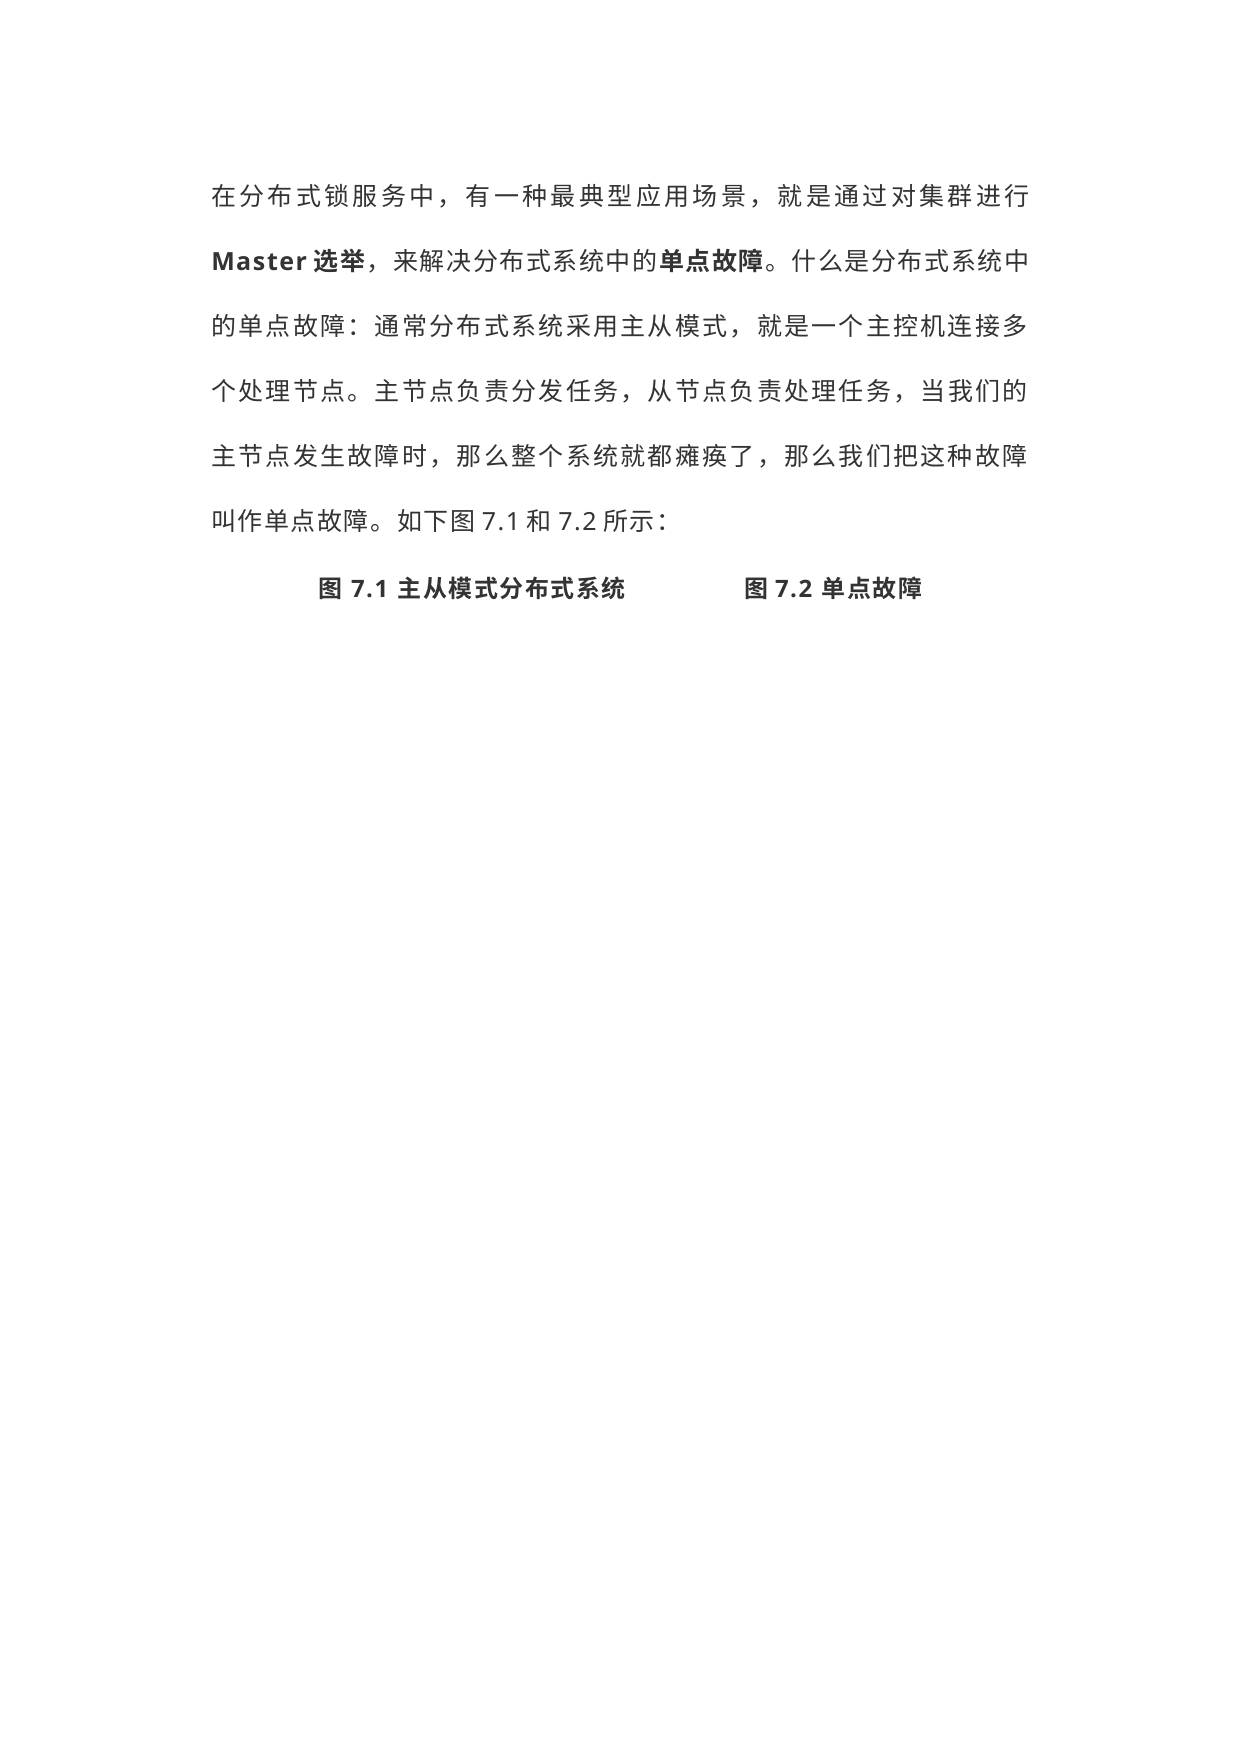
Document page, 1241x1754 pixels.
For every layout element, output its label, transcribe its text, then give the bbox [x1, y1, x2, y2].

text 图 7.1 主从模式分布式系统 图7.2 单点故障 [211, 552, 1029, 617]
text 在分布式锁服务中，有一种最典型应用场景，就是通过对集群进行Master选举，来解决分布式系统中的单点故障。什么是分布式系统中的单点故障：通常分布式系统采用主从模式，就是一个主控机连接多个处理节点。主节点负责分发任务，从节点负责处理任务，当我们的主节点发生故障时，那么整个系统就都瘫痪了，那么我们把这种故障叫作单点故障。如下图7.1和7.2所示： [211, 162, 1029, 552]
